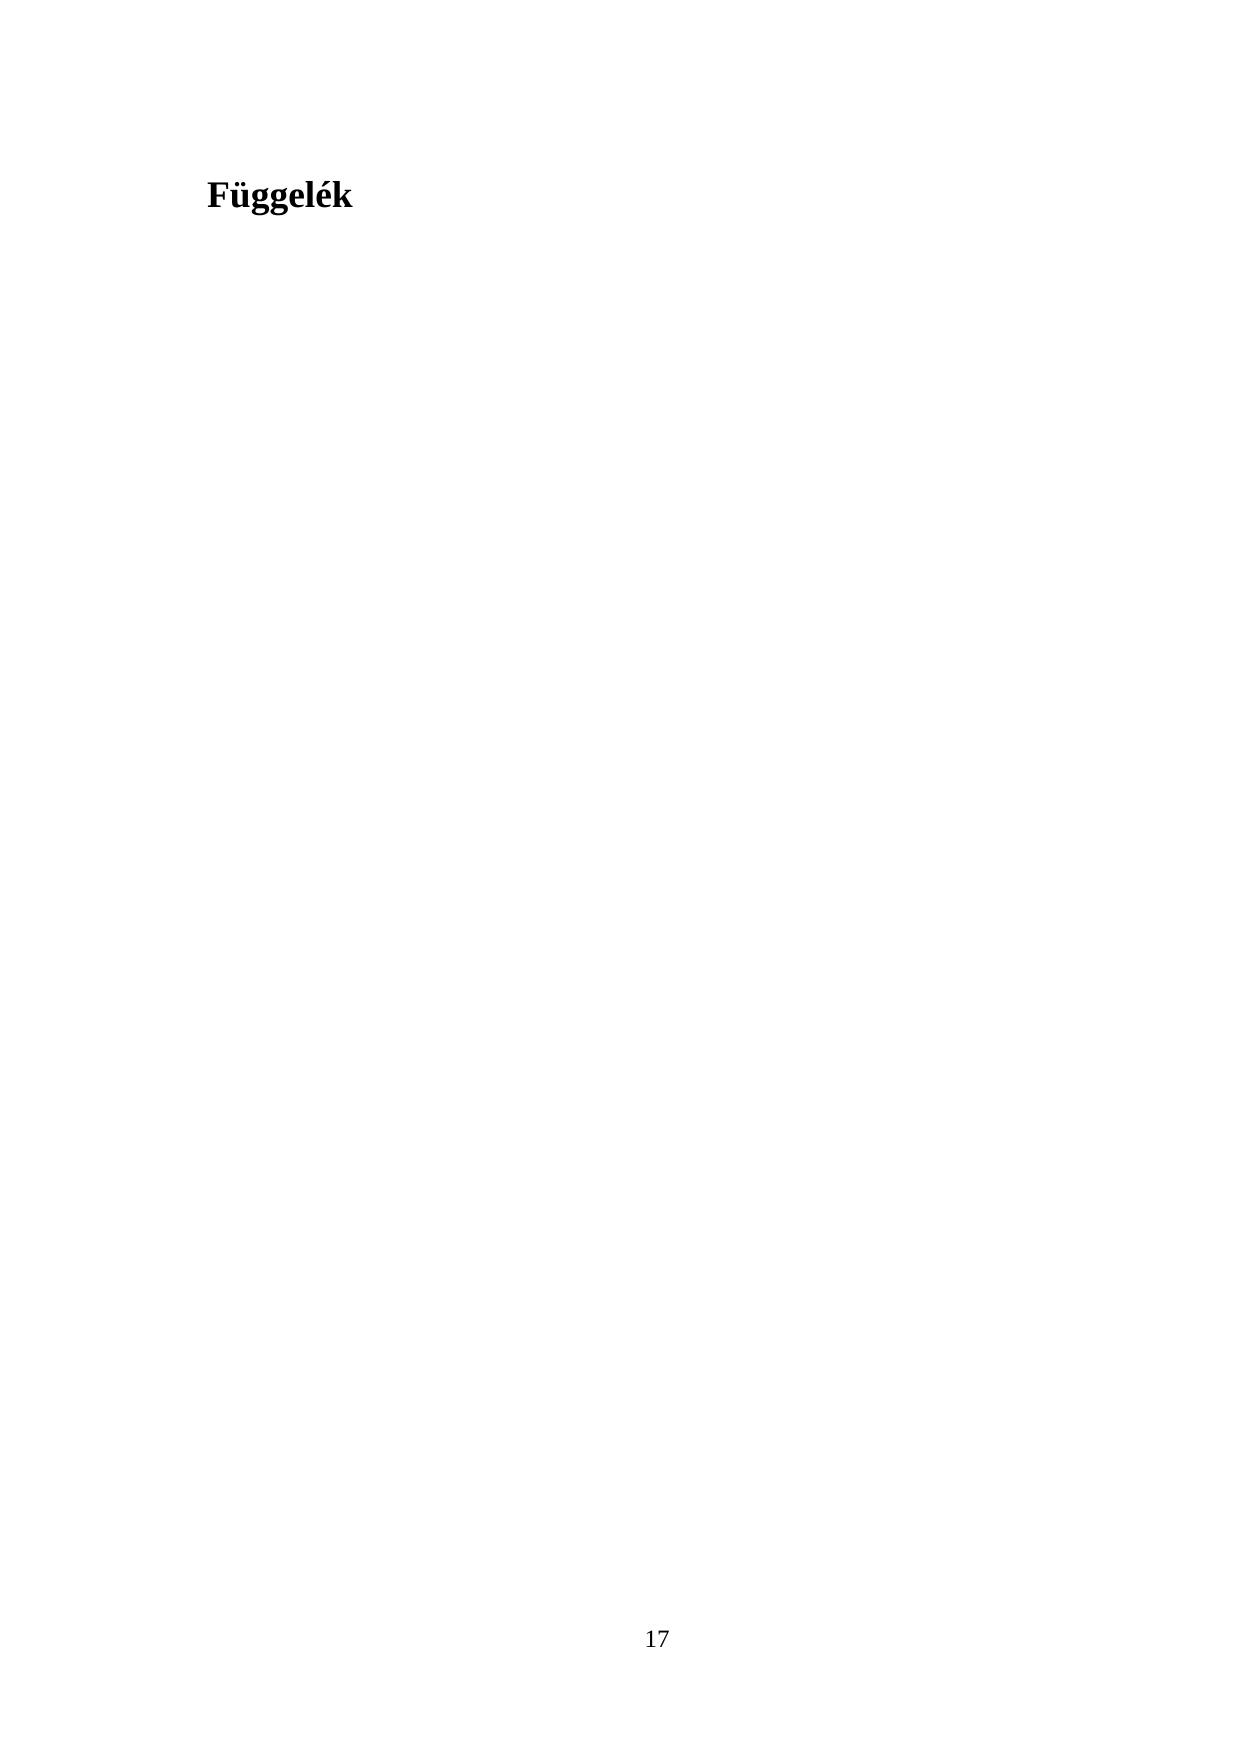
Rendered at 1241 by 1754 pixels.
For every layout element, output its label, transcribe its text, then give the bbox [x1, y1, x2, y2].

text Függelék [207, 173, 1092, 216]
